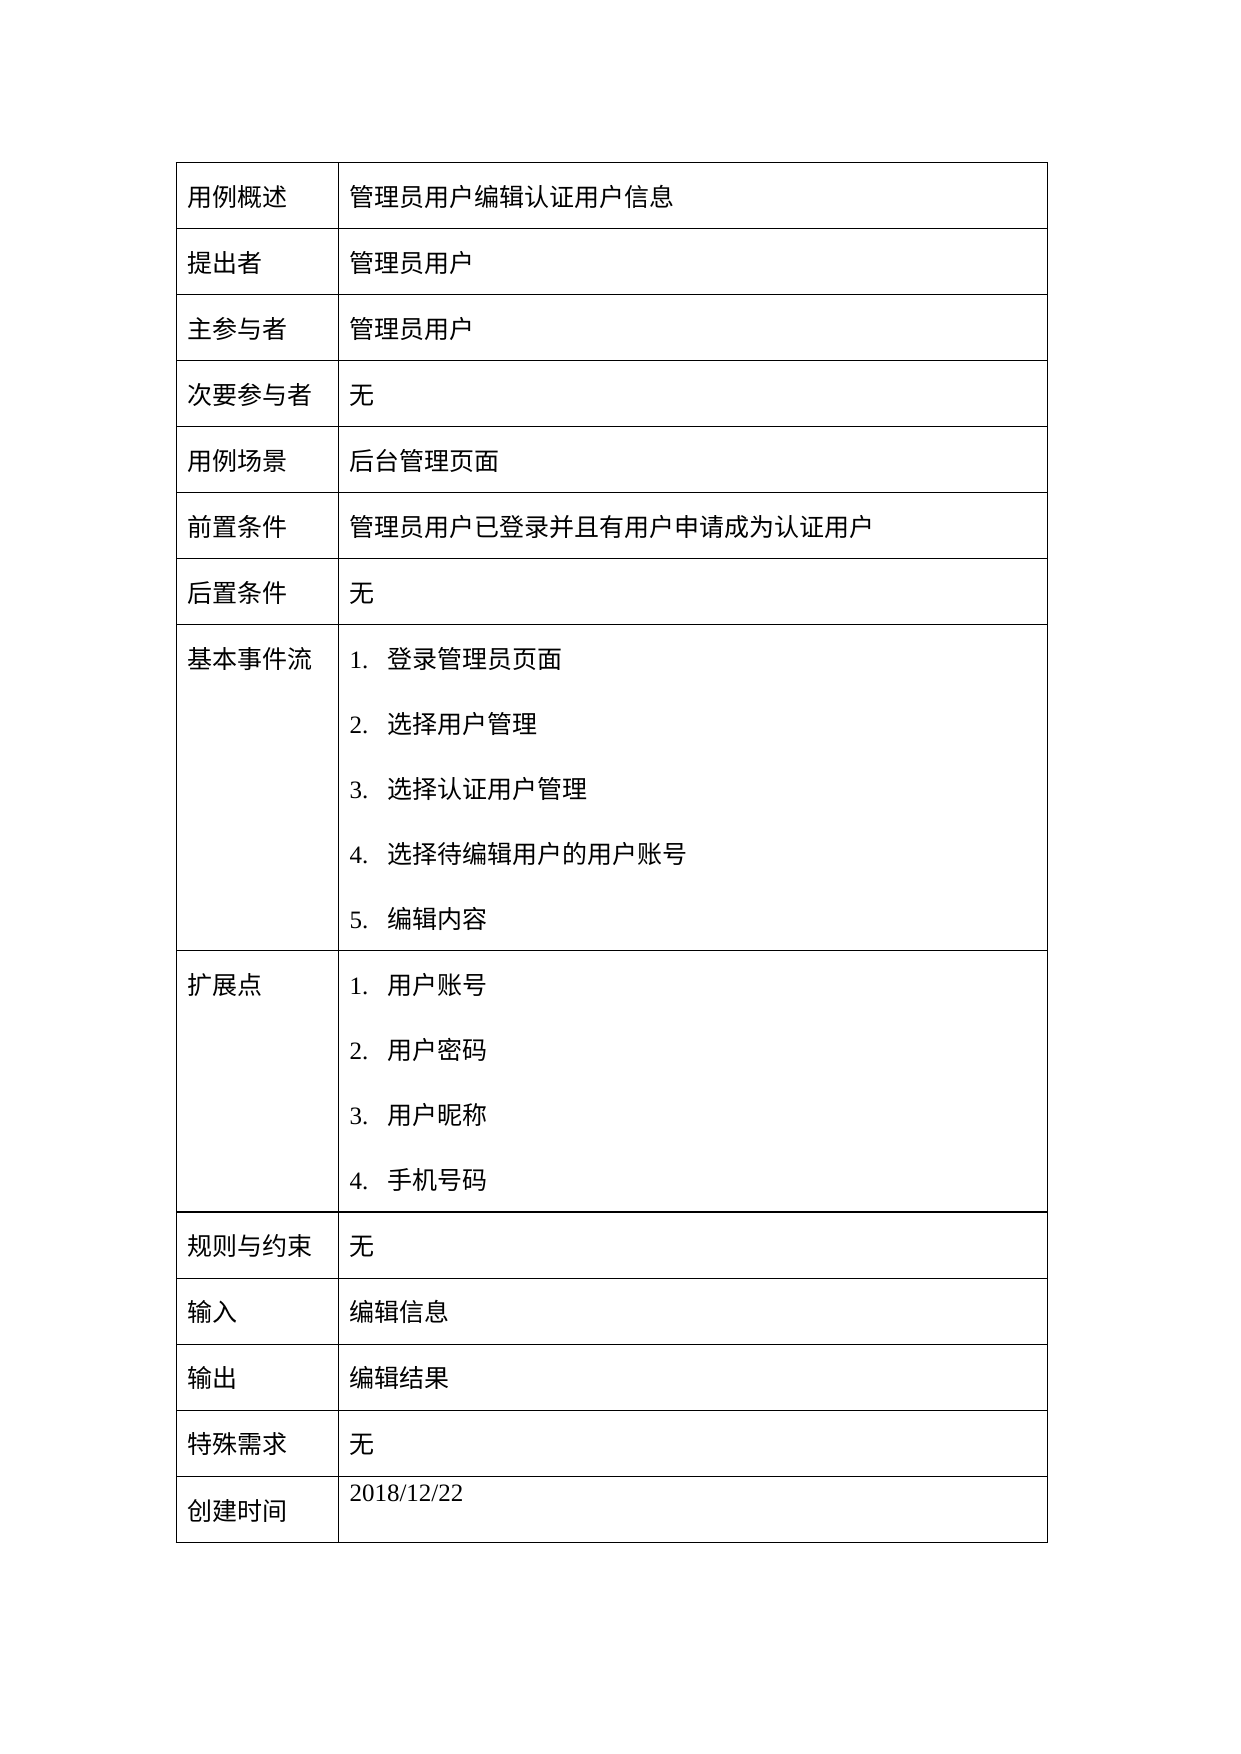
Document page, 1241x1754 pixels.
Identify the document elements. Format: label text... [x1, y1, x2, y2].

table_cell 登录管理员页面 选择用户管理 选择认证用户管理 选择待编辑用户的用户账号 编辑内容 [339, 625, 1047, 950]
table_cell 用户账号 用户密码 用户昵称 手机号码 [339, 951, 1047, 1211]
table_cell 用例概述 [177, 163, 338, 228]
table_cell 提出者 [177, 229, 338, 294]
table_cell 管理员用户 [339, 295, 1047, 360]
table_cell 无 [339, 361, 1047, 426]
table_cell 规则与约束 [177, 1213, 338, 1277]
table_cell 扩展点 [177, 951, 338, 1211]
table_cell 输入 [177, 1279, 338, 1343]
table_cell 无 [339, 1213, 1047, 1277]
table_cell 后台管理页面 [339, 427, 1047, 492]
table_cell 主参与者 [177, 295, 338, 360]
table_cell 用例场景 [177, 427, 338, 492]
table_cell 管理员用户编辑认证用户信息 [339, 163, 1047, 228]
table_cell 前置条件 [177, 493, 338, 558]
table_cell 编辑信息 [339, 1279, 1047, 1343]
table_cell 2018/12/22 [339, 1477, 1047, 1542]
table_cell 输出 [177, 1345, 338, 1409]
table_cell 后置条件 [177, 559, 338, 624]
table_cell 基本事件流 [177, 625, 338, 950]
table_cell 次要参与者 [177, 361, 338, 426]
table_cell 无 [339, 1411, 1047, 1476]
table_cell 创建时间 [177, 1477, 338, 1542]
table_cell 编辑结果 [339, 1345, 1047, 1409]
table_cell 无 [339, 559, 1047, 624]
table_cell 管理员用户已登录并且有用户申请成为认证用户 [339, 493, 1047, 558]
table_cell 管理员用户 [339, 229, 1047, 294]
table_cell 特殊需求 [177, 1411, 338, 1476]
